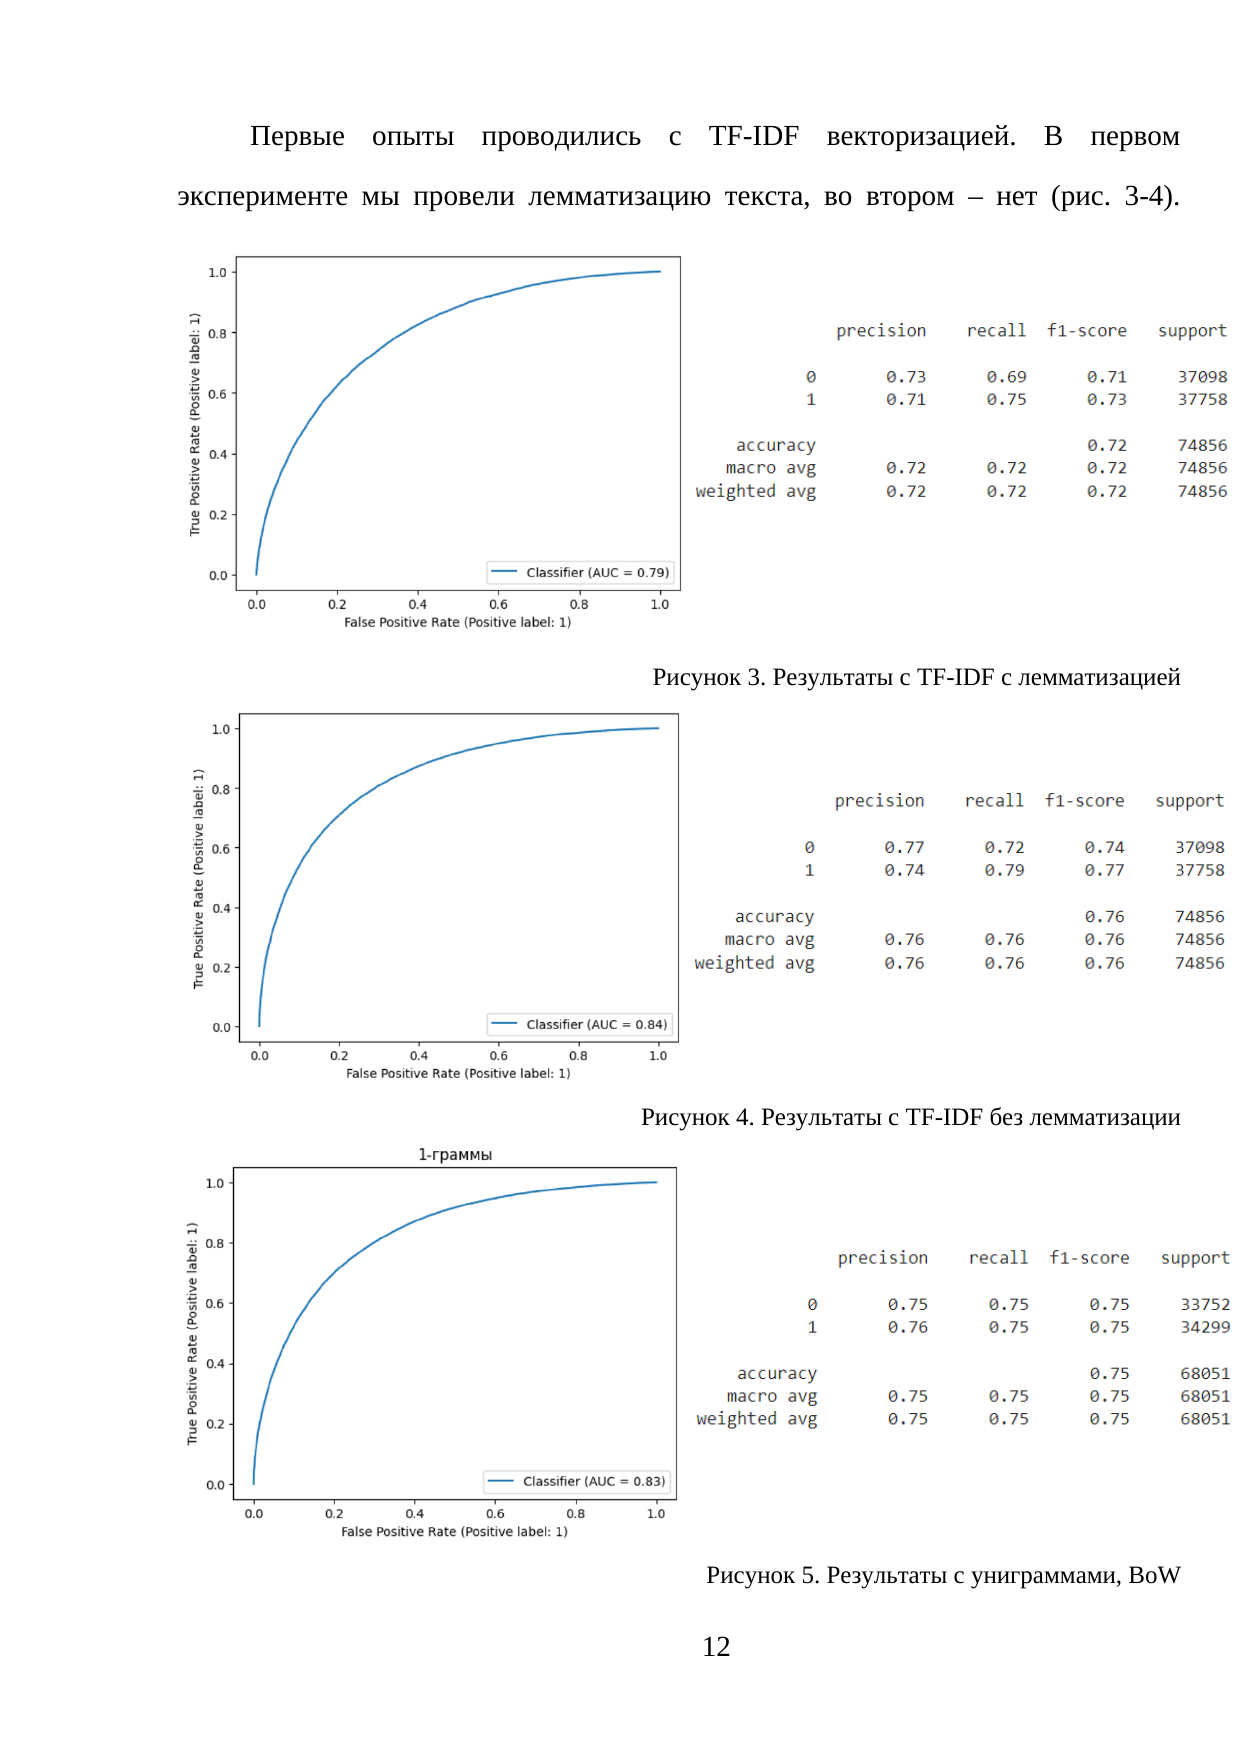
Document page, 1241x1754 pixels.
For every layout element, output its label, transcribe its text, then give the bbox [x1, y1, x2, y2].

text Рисунок 3. Результаты с TF-IDF с лемматизацией [177, 662, 1181, 691]
text Рисунок 4. Результаты с TF-IDF без лемматизации [177, 1102, 1181, 1130]
picture [691, 1243, 1235, 1435]
text Рисунок 5. Результаты с униграммами, BoW [177, 1560, 1181, 1589]
picture [177, 1144, 682, 1544]
picture [177, 705, 1237, 1085]
picture [692, 319, 1237, 505]
picture [177, 238, 688, 636]
